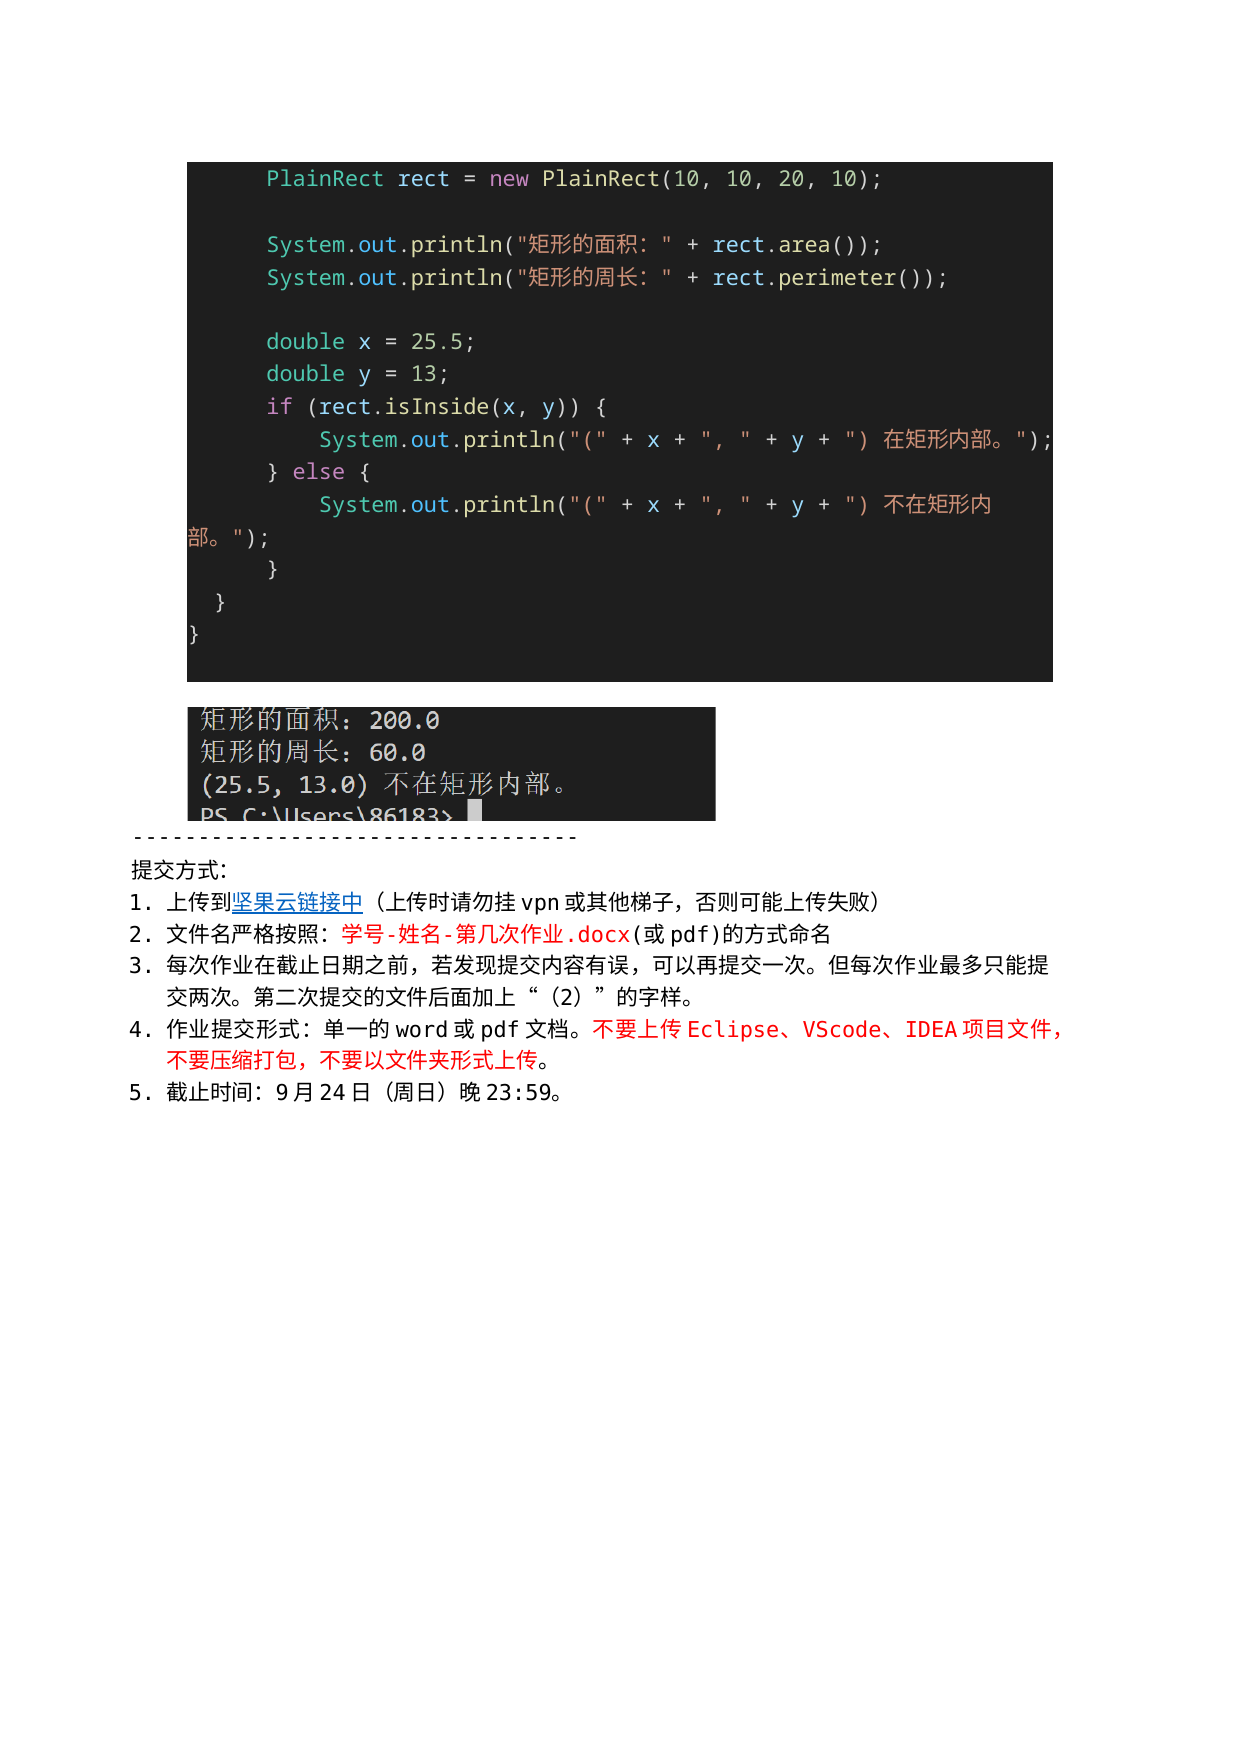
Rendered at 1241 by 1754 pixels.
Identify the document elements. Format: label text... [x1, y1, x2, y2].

text } [187, 552, 1053, 584]
list 每次作业在截止日期之前，若发现提交内容有误，可以再提交一次。但每次作业最多只能提交两次。第二次提交的文件后面加上“（2）”的字样。 [128, 948, 1053, 1012]
text } else { [187, 454, 1053, 487]
text } [187, 584, 1053, 617]
text if (rect.isInside(x, y)) { [187, 389, 1053, 422]
text PlainRect rect = new PlainRect(10, 10, 20, 10); [187, 162, 1053, 194]
text } [187, 617, 1053, 649]
list 截止时间：9月24日（周日）晚23:59。 [128, 1075, 1053, 1107]
text System.out.println("矩形的周长：" + rect.perimeter()); [187, 259, 1053, 292]
list 文件名严格按照：学号-姓名-第几次作业.docx(或pdf)的方式命名 [128, 917, 1053, 948]
text System.out.println("(" + x + ", " + y + ") 不在矩形内部。"); [187, 487, 1053, 552]
text double y = 13; [187, 357, 1053, 389]
picture [187, 707, 716, 821]
text ---------------------------------- [131, 821, 1053, 853]
list 作业提交形式：单一的word或pdf文档。不要上传Eclipse、VScode、IDEA项目文件，不要压缩打包，不要以文件夹形式上传。 [128, 1012, 1053, 1075]
text System.out.println("矩形的面积：" + rect.area()); [187, 227, 1053, 259]
text double x = 25.5; [187, 324, 1053, 357]
list 上传到坚果云链接中（上传时请勿挂vpn或其他梯子，否则可能上传失败） [128, 885, 1053, 917]
text 提交方式： [131, 853, 1053, 885]
text System.out.println("(" + x + ", " + y + ") 在矩形内部。"); [187, 422, 1053, 454]
